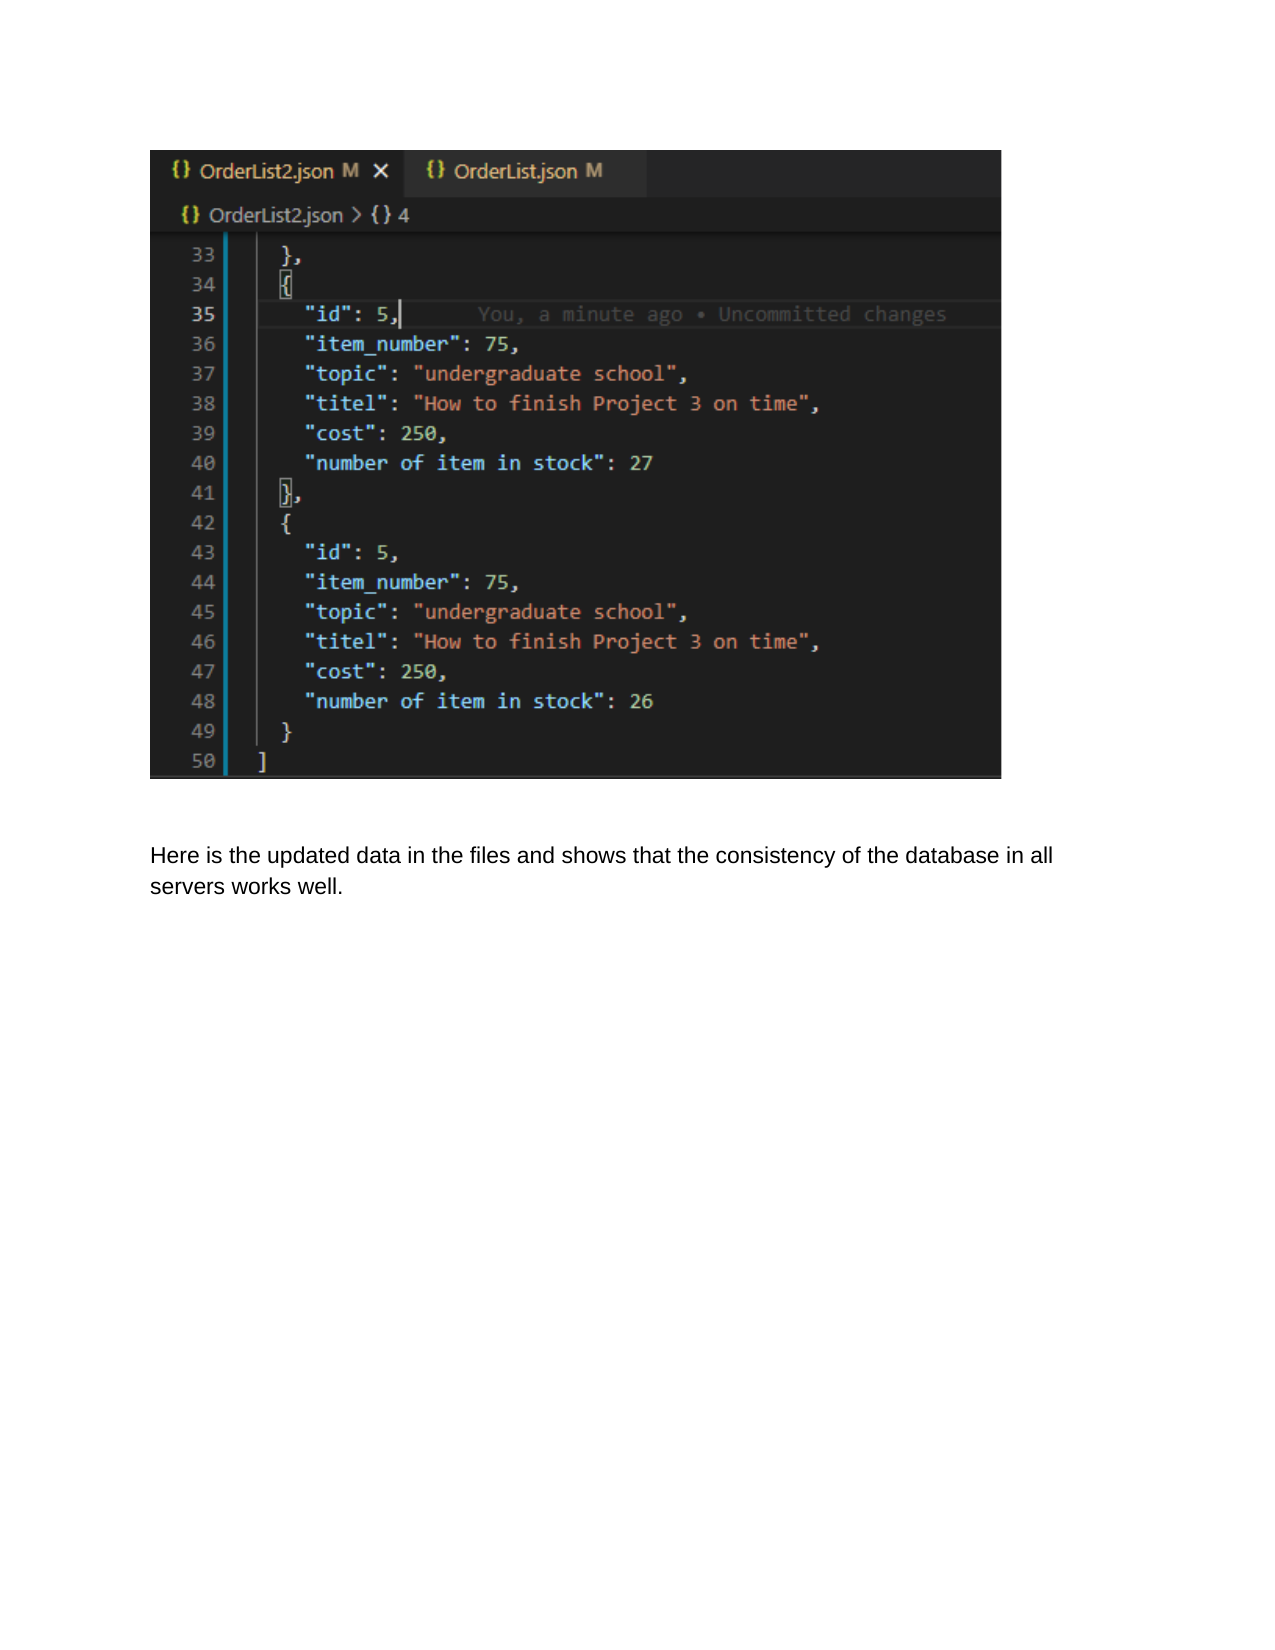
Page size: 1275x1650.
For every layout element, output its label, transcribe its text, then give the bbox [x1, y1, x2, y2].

picture [150, 150, 1002, 779]
text Here is the updated data in the files and shows that the consistency of the database in all servers works well. [150, 842, 1125, 899]
